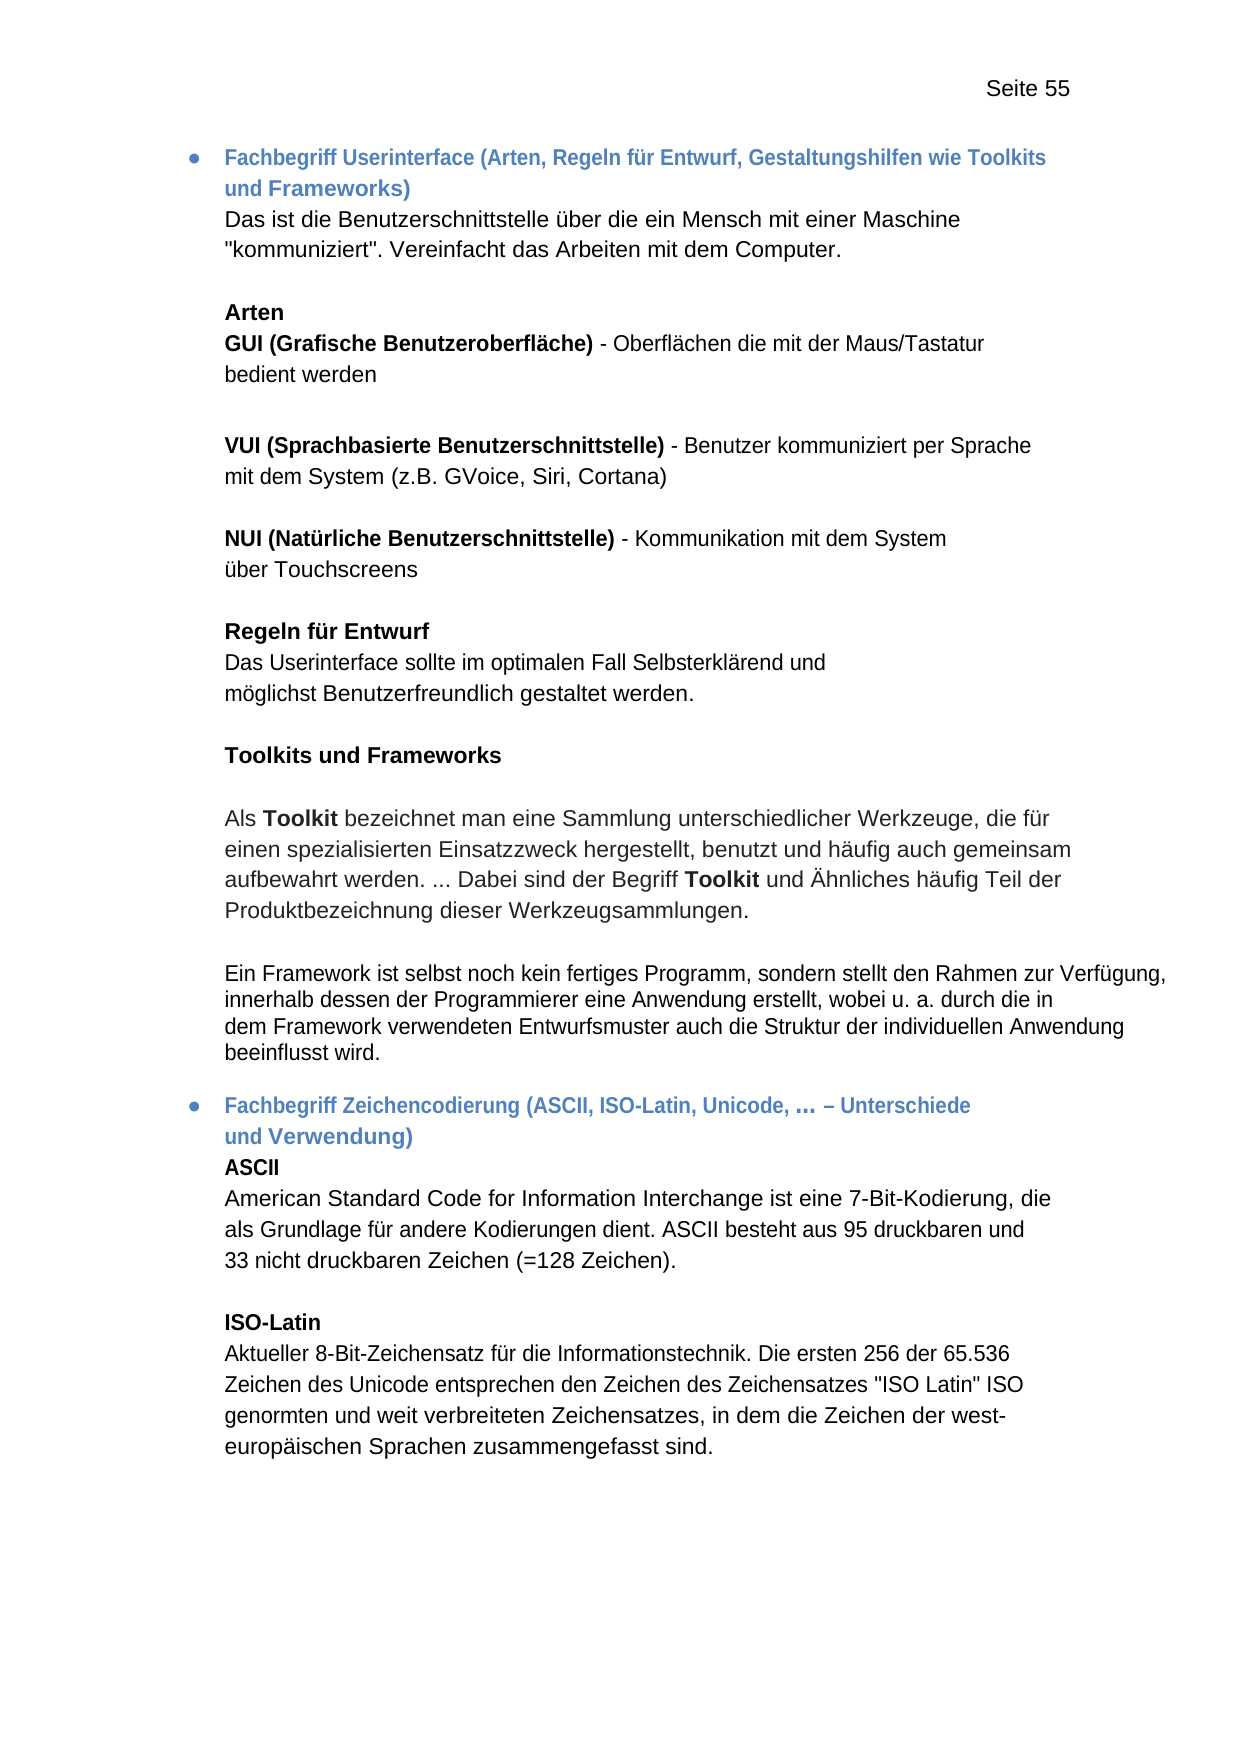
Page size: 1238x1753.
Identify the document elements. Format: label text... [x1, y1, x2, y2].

subtitle Toolkits und Frameworks [224, 742, 1212, 769]
text American Standard Code for Information Interchange ist eine 7-Bit-Kodierung, die als Grundlage für andere Kodierungen dient. ASCII besteht aus 95 druckbaren und 33 nicht druckbaren Zeichen (=128 Zeichen). [224, 1185, 1054, 1273]
subtitle Fachbegriff Userinterface (Arten, Regeln für Entwurf, Gestaltungshilfen wie Toolkits und Frameworks) [187, 144, 1079, 201]
subtitle Arten [224, 299, 1212, 325]
text Das ist die Benutzerschnittstelle über die ein Mensch mit einer Maschine "kommuniziert". Vereinfacht das Arbeiten mit dem Computer. [224, 206, 1080, 263]
text Ein Framework ist selbst noch kein fertiges Programm, sondern stellt den Rahmen zur Verfügung, innerhalb dessen der Programmierer eine Anwendung erstellt, wobei u. a. durch die in dem Framework verwendeten Entwurfsmuster auch die Struktur der individuellen Anwendung beeinflusst wird. [224, 960, 1212, 1066]
subtitle Fachbegriff Zeichencodierung (ASCII, ISO-Latin, Unicode, … – Unterschiede und Verwendung) [187, 1092, 991, 1149]
text ASCII [224, 1154, 1212, 1180]
text NUI (Natürliche Benutzerschnittstelle) - Kommunikation mit dem System über Touchscreens [224, 525, 973, 582]
subtitle ISO-Latin [224, 1309, 1212, 1335]
subtitle Regeln für Entwurf [224, 618, 1212, 644]
text Aktueller 8-Bit-Zeichensatz für die Informationstechnik. Die ersten 256 der 65.536 Zeichen des Unicode entsprechen den Zeichen des Zeichensatzes "ISO Latin" ISO genormten und weit verbreiteten Zeichensatzes, in dem die Zeichen der west-europäischen Sprachen zusammengefasst sind. [224, 1340, 1083, 1459]
text GUI (Grafische Benutzeroberfläche) - Oberflächen die mit der Maus/Tastatur bedient werden [224, 330, 1039, 387]
text Das Userinterface sollte im optimalen Fall Selbsterklärend und möglichst Benutzerfreundlich gestaltet werden. [224, 649, 914, 706]
text Als Toolkit bezeichnet man eine Sammlung unterschiedlicher Werkzeuge, die für einen spezialisierten Einsatzzweck hergestellt, benutzt und häufig auch gemeinsam aufbewahrt werden. ... Dabei sind der Begriff Toolkit und Ähnliches häufig Teil der Produktbezeichnung dieser Werkzeugsammlungen. [224, 805, 1084, 923]
text VUI (Sprachbasierte Benutzerschnittstelle) - Benutzer kommuniziert per Sprache mit dem System (z.B. GVoice, Siri, Cortana) [224, 432, 1039, 489]
